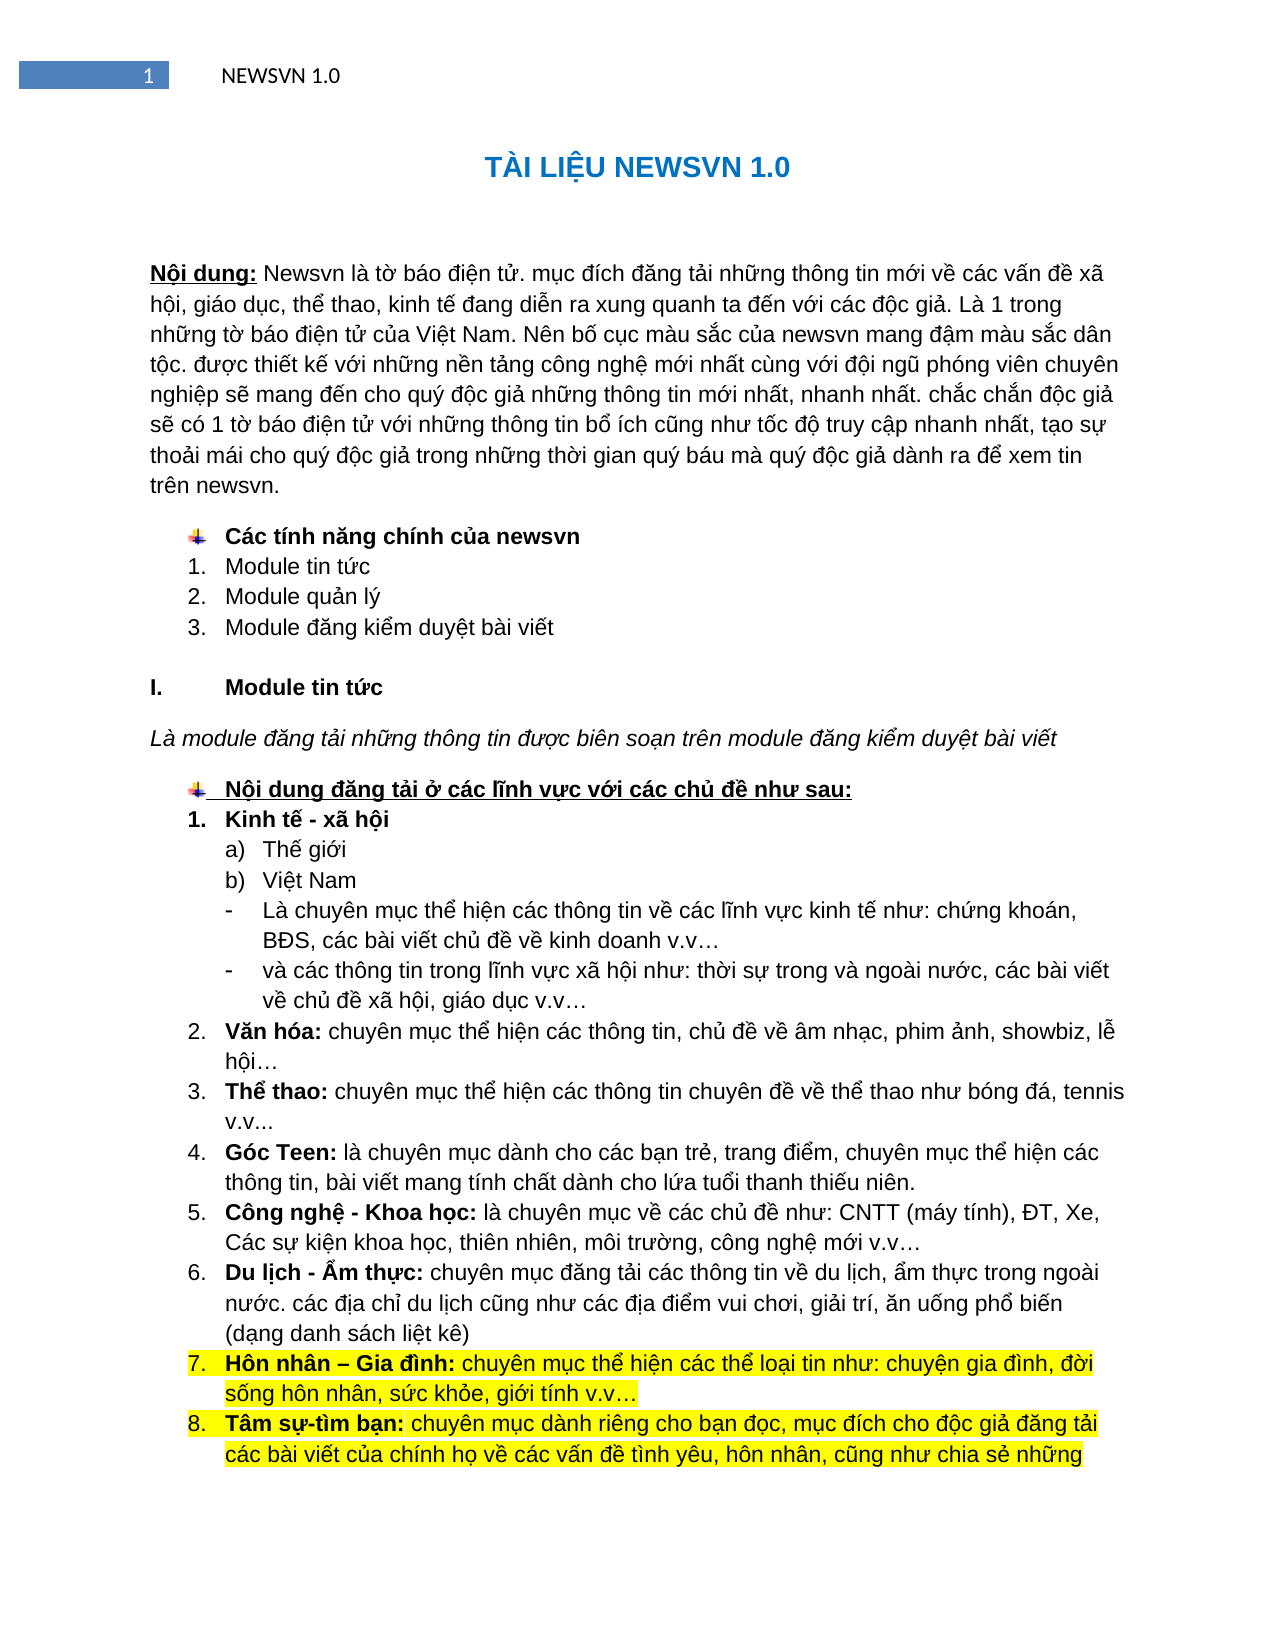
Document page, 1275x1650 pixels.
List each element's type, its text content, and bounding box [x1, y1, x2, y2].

list Module tin tức [150, 674, 1125, 700]
list Thể thao: chuyên mục thể hiện các thông tin chuyên đề về thể thao như bóng đá, tennis v.v... [187, 1078, 1125, 1135]
list Là chuyên mục thể hiện các thông tin về các lĩnh vực kinh tế như: chứng khoán, BĐS, các bài viết chủ đề về kinh doanh v.v… [225, 897, 1125, 953]
list và các thông tin trong lĩnh vực xã hội như: thời sự trong và ngoài nước, các bài viết về chủ đề xã hội, giáo dục v.v… [225, 957, 1125, 1014]
list Công nghệ - Khoa học: là chuyên mục về các chủ đề như: CNTT (máy tính), ĐT, Xe, Các sự kiện khoa học, thiên nhiên, môi trường, công nghệ mới v.v… [187, 1199, 1125, 1256]
text TÀI LIỆU NEWSVN 1.0 [150, 150, 1125, 183]
list Kinh tế - xã hội [187, 806, 1125, 833]
list Việt Nam [225, 867, 1125, 893]
list Văn hóa: chuyên mục thể hiện các thông tin, chủ đề về âm nhạc, phim ảnh, showbiz, lễ hội… [187, 1018, 1125, 1074]
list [187, 1410, 1125, 1467]
list Thế giới [225, 836, 1125, 863]
text Là module đăng tải những thông tin được biên soạn trên module đăng kiểm duyệt bài viết [150, 725, 1125, 751]
list Góc Teen: là chuyên mục dành cho các bạn trẻ, trang điểm, chuyên mục thể hiện các thông tin, bài viết mang tính chất dành cho lứa tuổi thanh thiếu niên. [187, 1138, 1125, 1195]
list Nội dung đăng tải ở các lĩnh vực với các chủ đề như sau: [187, 776, 1125, 802]
picture [188, 527, 206, 545]
picture [188, 780, 206, 798]
list Hôn nhân – Gia đình: chuyên mục thể hiện các thể loại tin như: chuyện gia đình, đời sống hôn nhân, sức khỏe, giới tính v.v… [187, 1350, 1125, 1407]
text Nội dung: Newsvn là tờ báo điện tử. mục đích đăng tải những thông tin mới về các vấn đề xã hội, giáo dục, thể thao, kinh tế đang diễn ra xung quanh ta đến với các độc giả. Là 1 trong những tờ báo điện tử của Việt Nam. Nên bố cục màu sắc của newsvn mang đậm màu sắc dân tộc. được thiết kế với những nền tảng công nghệ mới nhất cùng với đội ngũ phóng viên chuyên nghiệp sẽ mang đến cho quý độc giả những thông tin mới nhất, nhanh nhất. chắc chắn độc giả sẽ có 1 tờ báo điện tử với những thông tin bổ ích cũng như tốc độ truy cập nhanh nhất, tạo sự thoải mái cho quý độc giả trong những thời gian quý báu mà quý độc giả dành ra để xem tin trên newsvn. [150, 260, 1125, 498]
list Module quản lý [187, 583, 1125, 610]
list Du lịch - Ẩm thực: chuyên mục đăng tải các thông tin về du lịch, ẩm thực trong ngoài nước. các địa chỉ du lịch cũng như các địa điểm vui chơi, giải trí, ăn uống phổ biến (dạng danh sách liệt kê) [187, 1259, 1125, 1346]
list Module tin tức [187, 553, 1125, 579]
list Module đăng kiểm duyệt bài viết [187, 613, 1125, 640]
list Các tính năng chính của newsvn [187, 523, 1125, 549]
